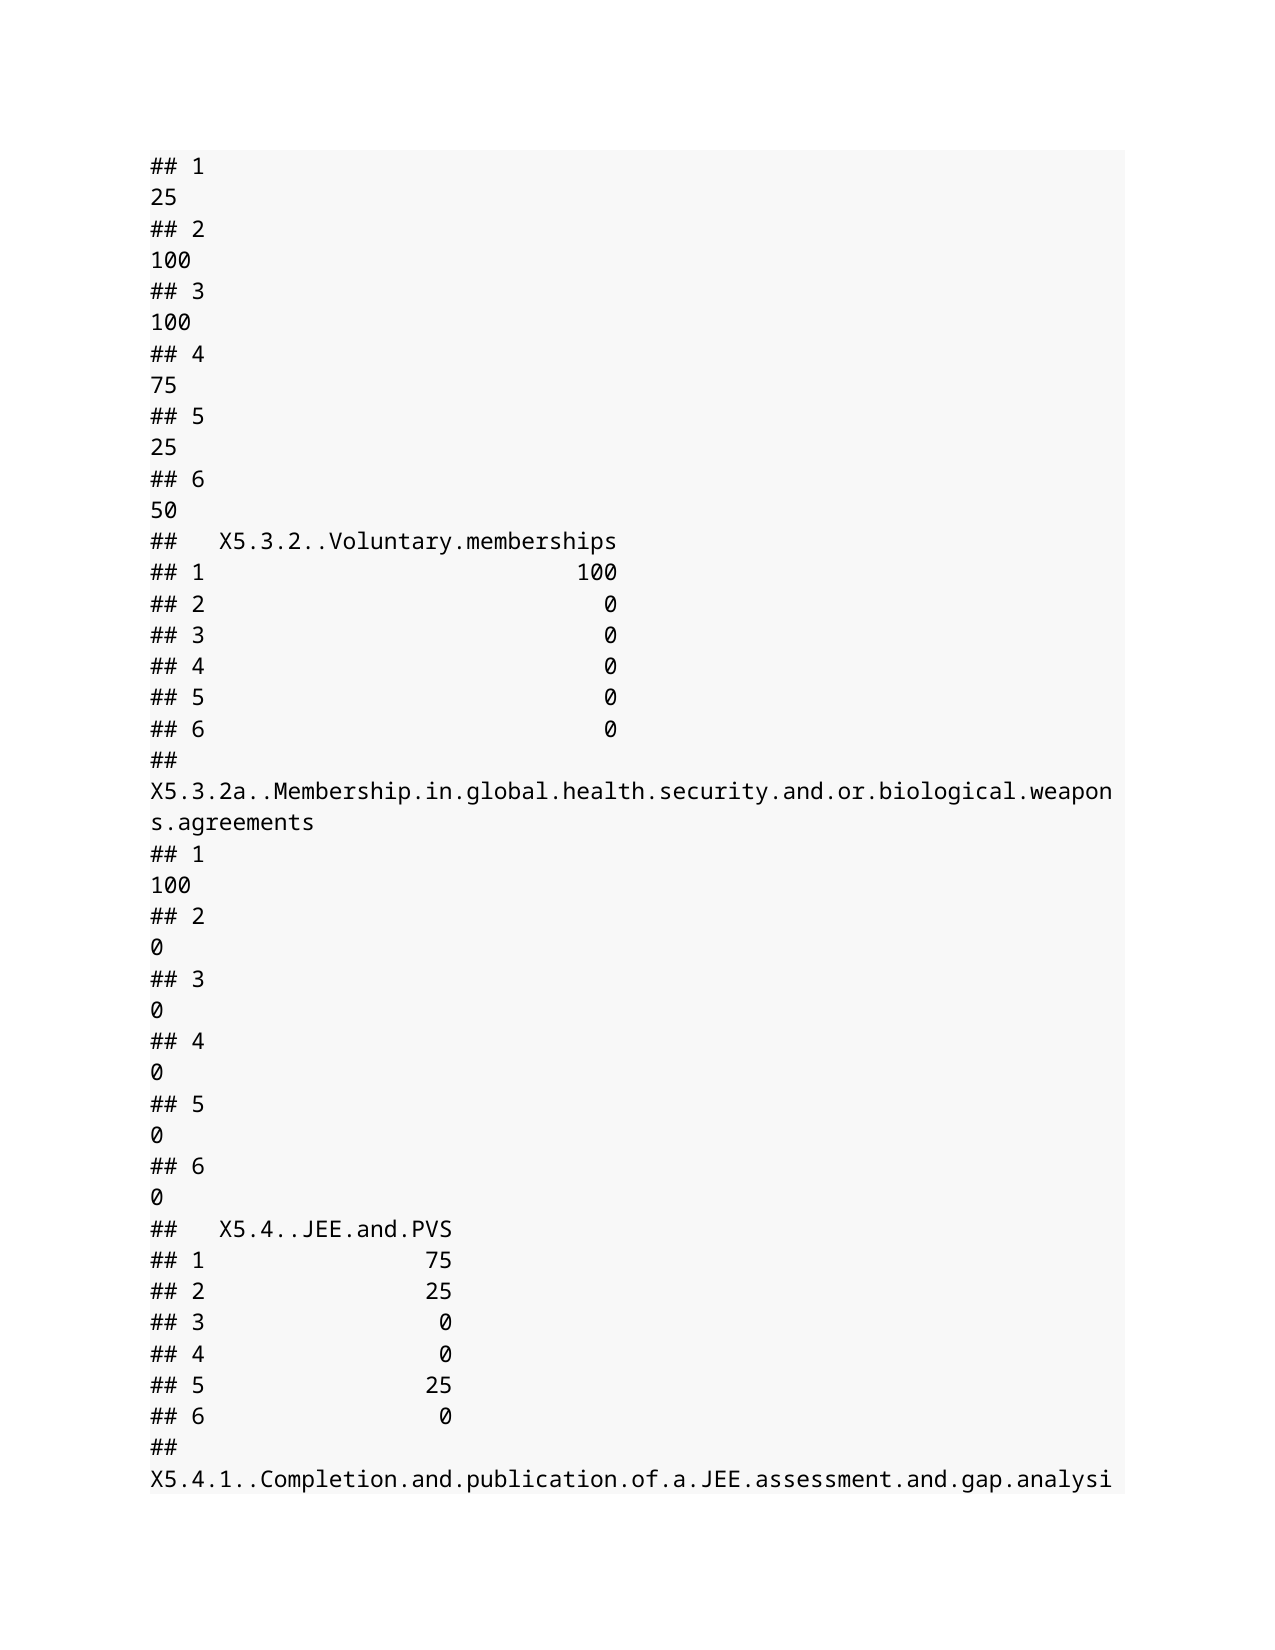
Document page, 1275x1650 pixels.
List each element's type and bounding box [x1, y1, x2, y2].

text [150, 150, 1125, 1494]
